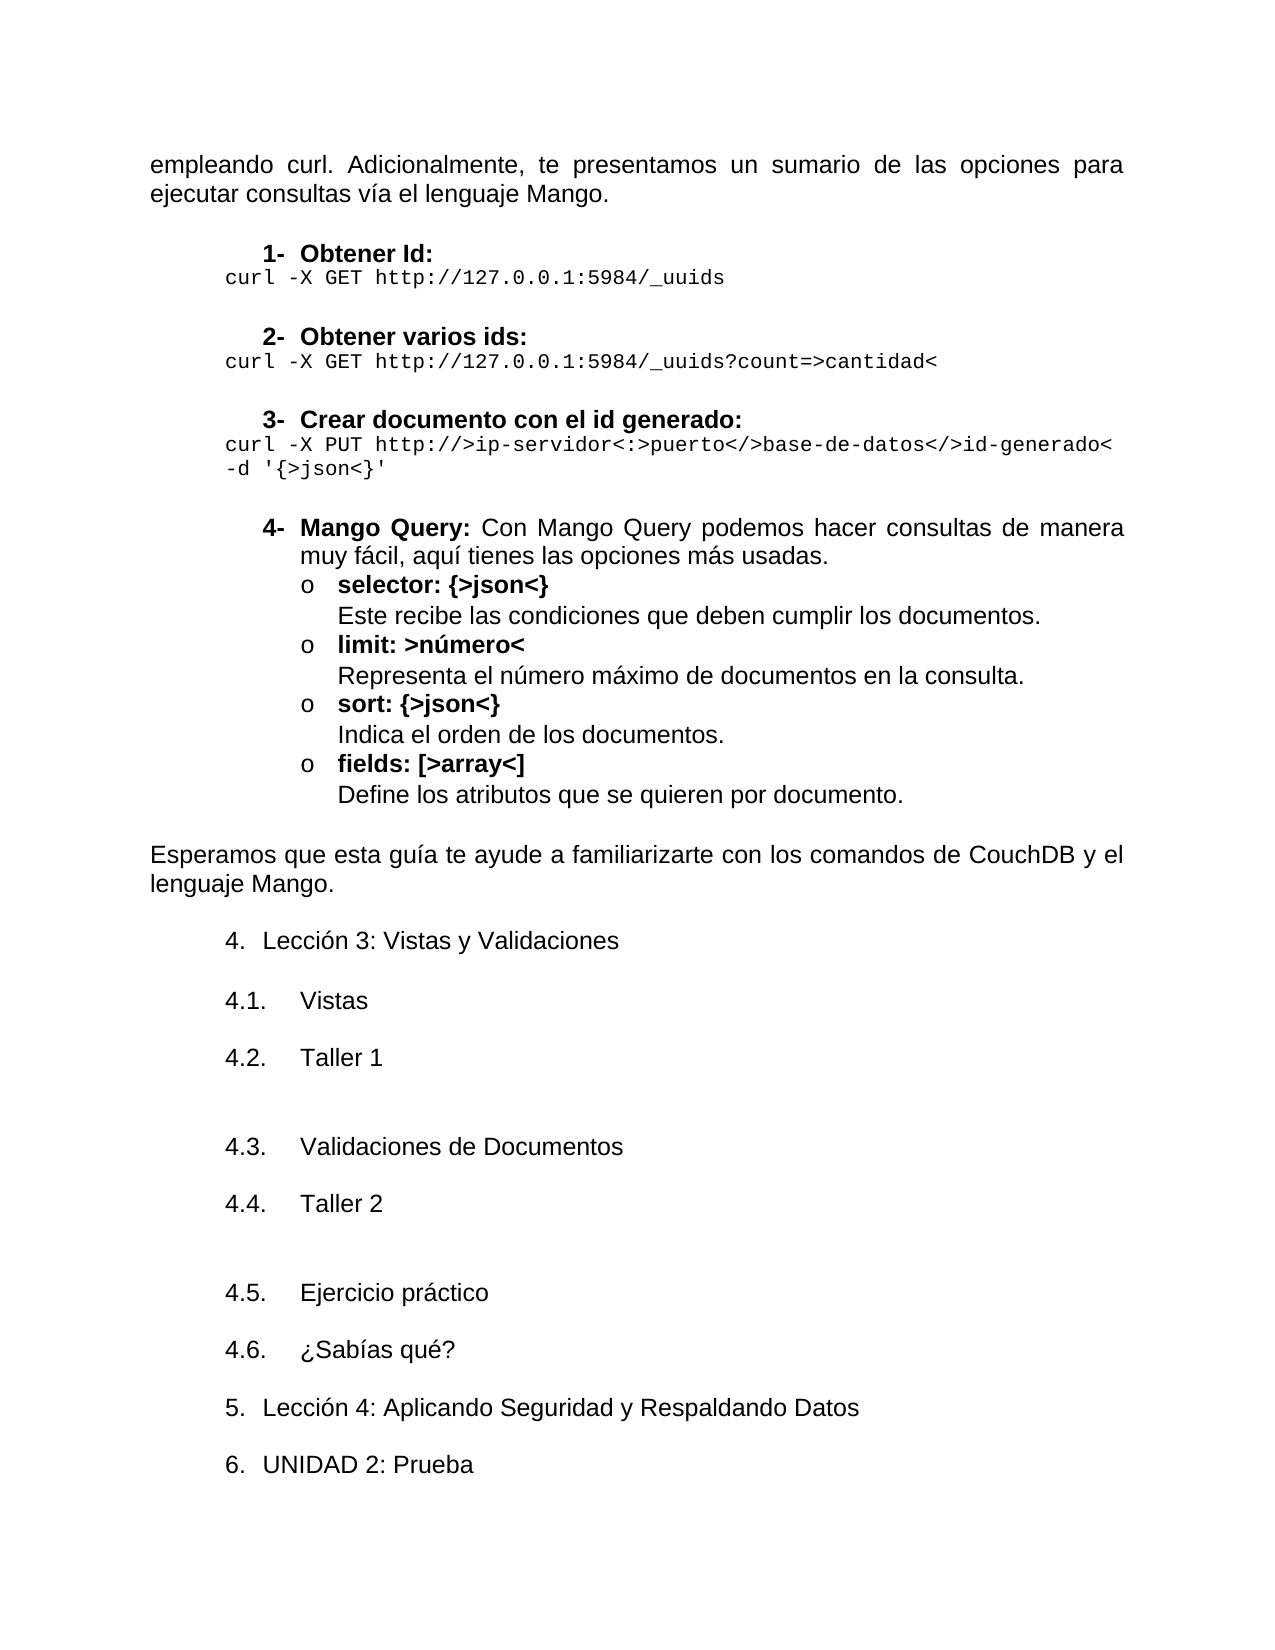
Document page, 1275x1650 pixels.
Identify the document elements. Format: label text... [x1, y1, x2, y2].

list Validaciones de Documentos [225, 1132, 1125, 1161]
list Obtener Id: [262, 238, 1125, 267]
list Lección 3: Vistas y Validaciones [225, 926, 1125, 955]
list Lección 4: Aplicando Seguridad y Respaldando Datos [225, 1393, 1125, 1422]
list selector: {>json<} Este recibe las condiciones que deben cumplir los documentos. [300, 570, 1125, 630]
list ¿Sabías qué? [225, 1335, 1125, 1364]
list Mango Query: Con Mango Query podemos hacer consultas de manera muy fácil, aquí tienes las opciones más usadas. [262, 512, 1125, 570]
text Esperamos que esta guía te ayude a familiarizarte con los comandos de CouchDB y el lenguaje Mango. [150, 840, 1125, 897]
list Ejercicio práctico [225, 1278, 1125, 1307]
list UNIDAD 2: Prueba [225, 1450, 1125, 1479]
list Obtener varios ids: [262, 322, 1125, 351]
list limit: >número< Representa el número máximo de documentos en la consulta. [300, 630, 1125, 689]
list sort: {>json<} Indica el orden de los documentos. [300, 689, 1125, 749]
text curl -X GET http://127.0.0.1:5984/_uuids [225, 267, 1125, 291]
list fields: [>array<] Define los atributos que se quieren por documento. [300, 749, 1125, 809]
text curl -X PUT http://>ip-servidor<:>puerto</>base-de-datos</>id-generado< -d '{>json<}' [225, 434, 1125, 481]
text curl -X GET http://127.0.0.1:5984/_uuids?count=>cantidad< [225, 351, 1125, 374]
list Taller 2 [225, 1189, 1125, 1218]
list Taller 1 [225, 1043, 1125, 1072]
list Crear documento con el id generado: [262, 405, 1125, 434]
list Vistas [225, 986, 1125, 1014]
